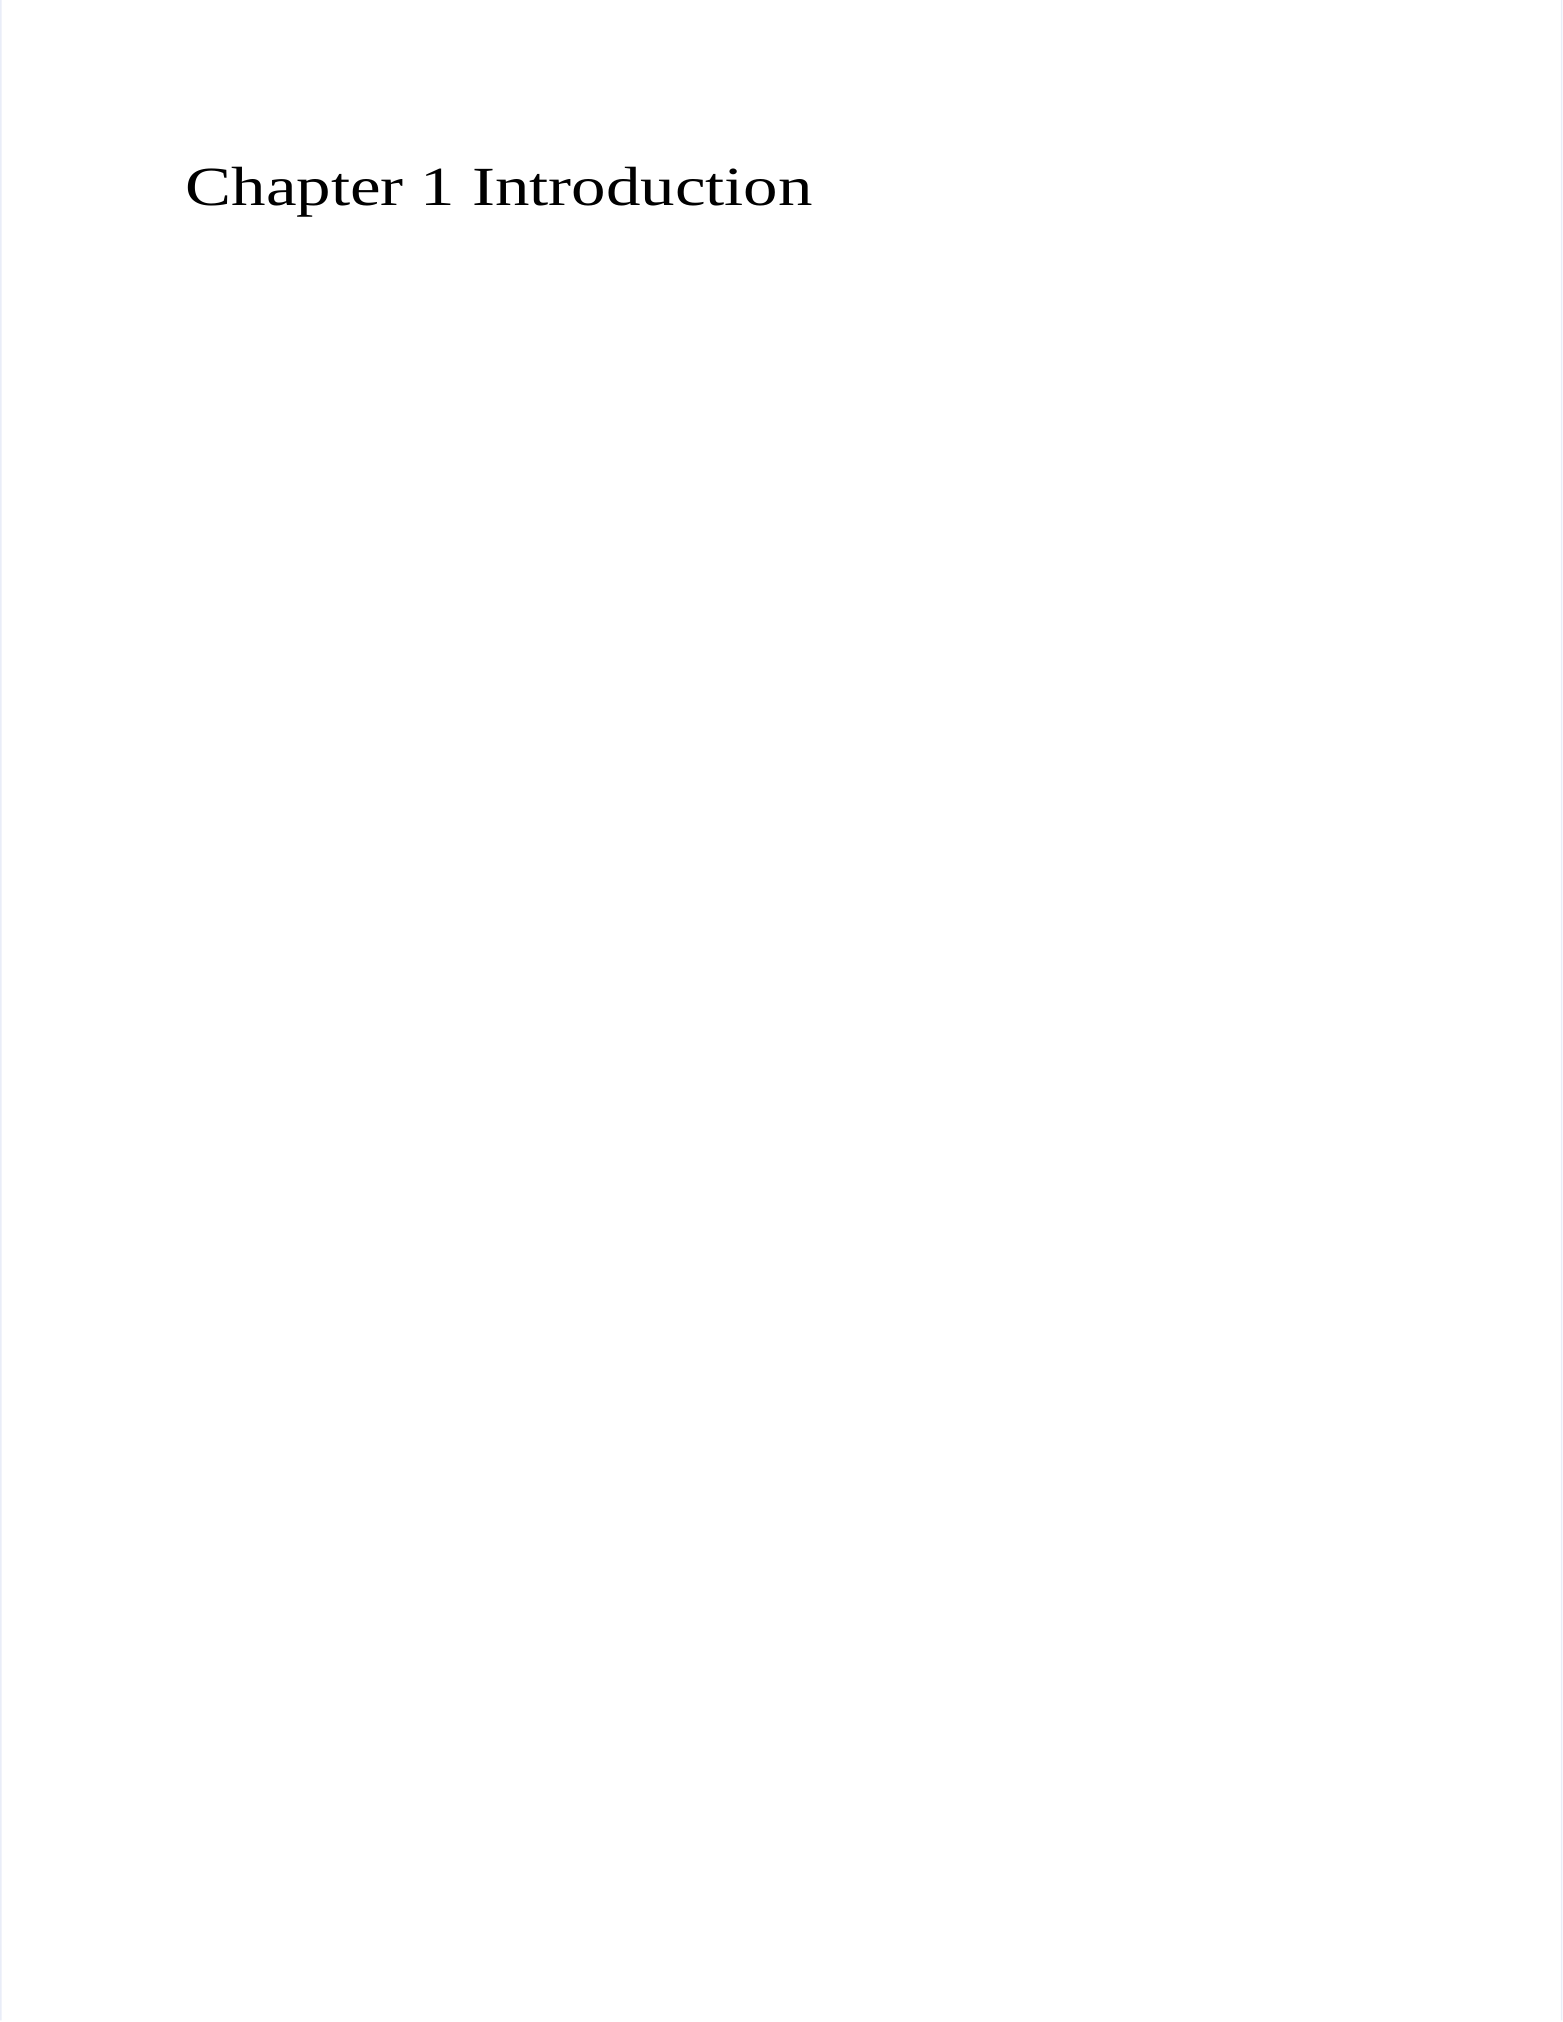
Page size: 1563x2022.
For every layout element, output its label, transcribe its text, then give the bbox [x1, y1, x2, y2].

subtitle Chapter 1 Introduction [186, 154, 1489, 218]
